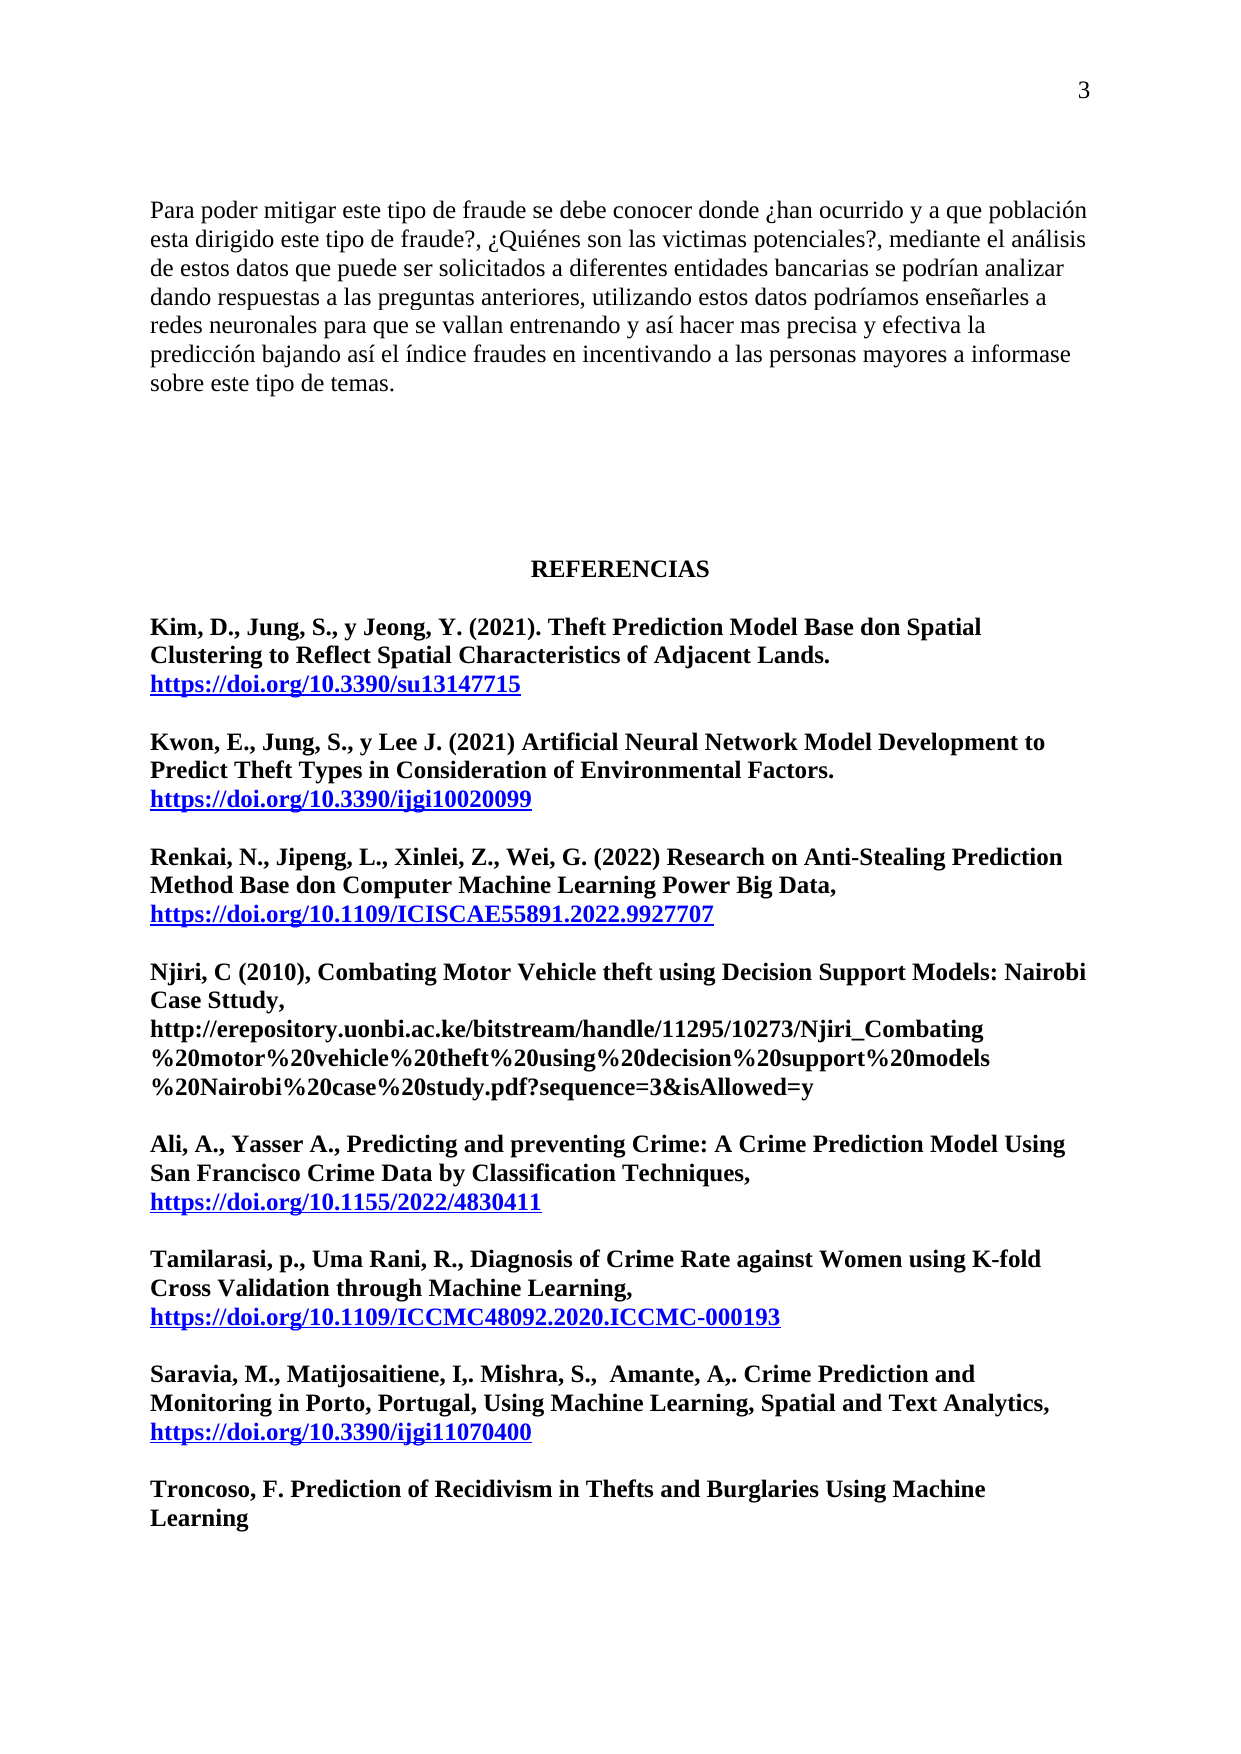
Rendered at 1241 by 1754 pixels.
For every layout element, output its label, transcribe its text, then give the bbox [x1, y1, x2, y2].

text Njiri, C (2010), Combating Motor Vehicle theft using Decision Support Models: Nairobi Case Sttudy, http://erepository.uonbi.ac.ke/bitstream/handle/11295/10273/Njiri_Combating%20motor%20vehicle%20theft%20using%20decision%20support%20models%20Nairobi%20case%20study.pdf?sequence=3&isAllowed=y [150, 957, 1090, 1100]
text Tamilarasi, p., Uma Rani, R., Diagnosis of Crime Rate against Women using K-fold Cross Validation through Machine Learning, https://doi.org/10.1109/ICCMC48092.2020.ICCMC-000193 [150, 1244, 1090, 1330]
text Ali, A., Yasser A., Predicting and preventing Crime: A Crime Prediction Model Using San Francisco Crime Data by Classification Techniques, https://doi.org/10.1155/2022/4830411 [150, 1129, 1090, 1215]
text REFERENCIAS [150, 554, 1090, 583]
text Saravia, M., Matijosaitiene, I,. Mishra, S., Amante, A,. Crime Prediction and Monitoring in Porto, Portugal, Using Machine Learning, Spatial and Text Analytics, https://doi.org/10.3390/ijgi11070400 [150, 1359, 1090, 1445]
text Troncoso, F. Prediction of Recidivism in Thefts and Burglaries Using Machine Learning [150, 1474, 1090, 1532]
text Renkai, N., Jipeng, L., Xinlei, Z., Wei, G. (2022) Research on Anti-Stealing Prediction Method Base don Computer Machine Learning Power Big Data, https://doi.org/10.1109/ICISCAE55891.2022.9927707 [150, 842, 1090, 928]
text Kim, D., Jung, S., y Jeong, Y. (2021). Theft Prediction Model Base don Spatial Clustering to Reflect Spatial Characteristics of Adjacent Lands. https://doi.org/10.3390/su13147715 [150, 612, 1090, 698]
text Kwon, E., Jung, S., y Lee J. (2021) Artificial Neural Network Model Development to Predict Theft Types in Consideration of Environmental Factors. https://doi.org/10.3390/ijgi10020099 [150, 727, 1090, 813]
text Para poder mitigar este tipo de fraude se debe conocer donde ¿han ocurrido y a que población esta dirigido este tipo de fraude?, ¿Quiénes son las victimas potenciales?, mediante el análisis de estos datos que puede ser solicitados a diferentes entidades bancarias se podrían analizar dando respuestas a las preguntas anteriores, utilizando estos datos podríamos enseñarles a redes neuronales para que se vallan entrenando y así hacer mas precisa y efectiva la predicción bajando así el índice fraudes en incentivando a las personas mayores a informase sobre este tipo de temas. [395, 195, 1090, 397]
